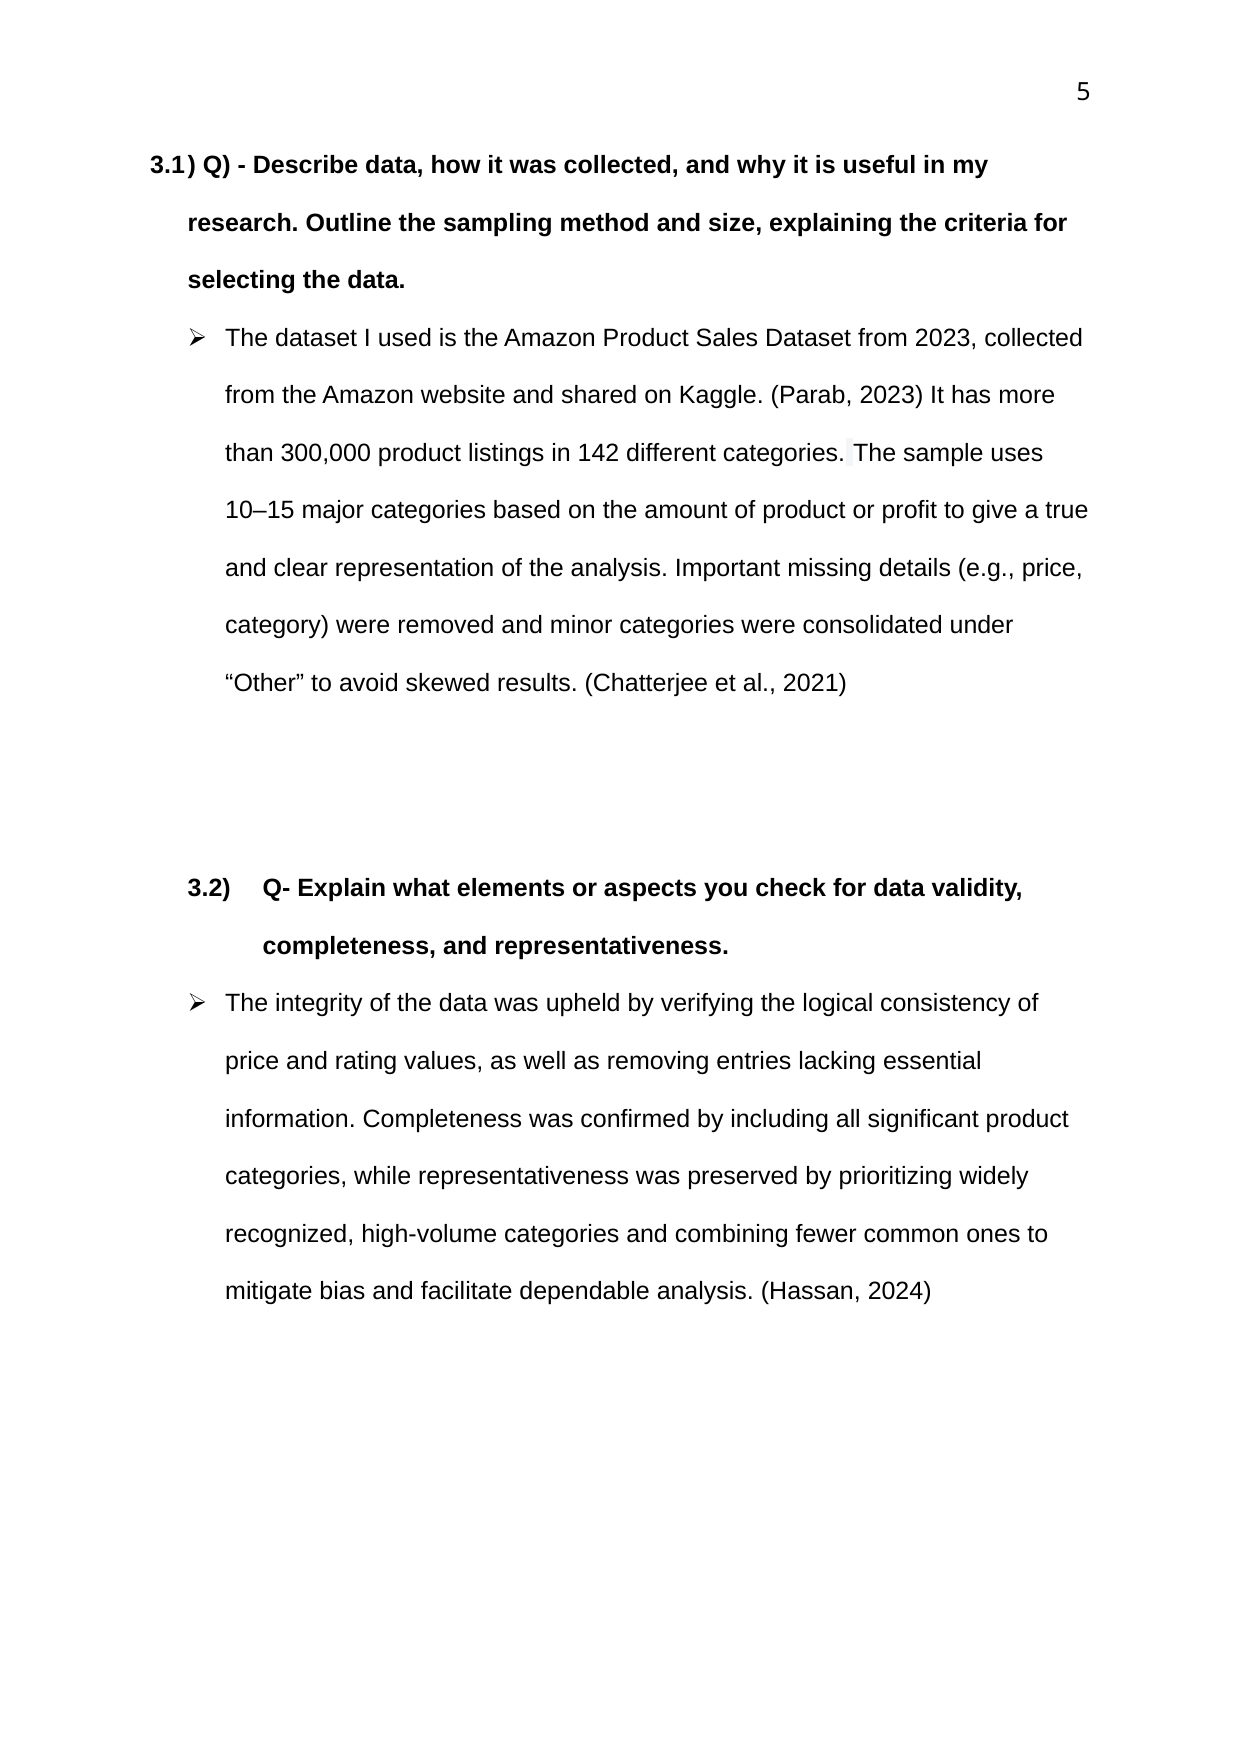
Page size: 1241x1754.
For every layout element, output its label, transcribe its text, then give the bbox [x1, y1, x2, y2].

list Q- Explain what elements or aspects you check for data validity, completeness, and representativeness. [187, 873, 1090, 960]
list The integrity of the data was upheld by verifying the logical consistency of price and rating values, as well as removing entries lacking essential information. Completeness was confirmed by including all significant product categories, while representativeness was preserved by prioritizing widely recognized, high-volume categories and combining fewer common ones to mitigate bias and facilitate dependable analysis. (Hassan, 2024) [187, 988, 1090, 1305]
list The dataset I used is the Amazon Product Sales Dataset from 2023, collected from the Amazon website and shared on Kaggle. (Parab, 2023) It has more than 300,000 product listings in 142 different categories. The sample uses 10–15 major categories based on the amount of product or profit to give a true and clear representation of the analysis. Important missing details (e.g., price, category) were removed and minor categories were consolidated under “Other” to avoid skewed results. (Chatterjee et al., 2021) [187, 322, 1090, 696]
list ) Q) - Describe data, how it was collected, and why it is useful in my research. Outline the sampling method and size, explaining the criteria for selecting the data. [150, 150, 1090, 294]
